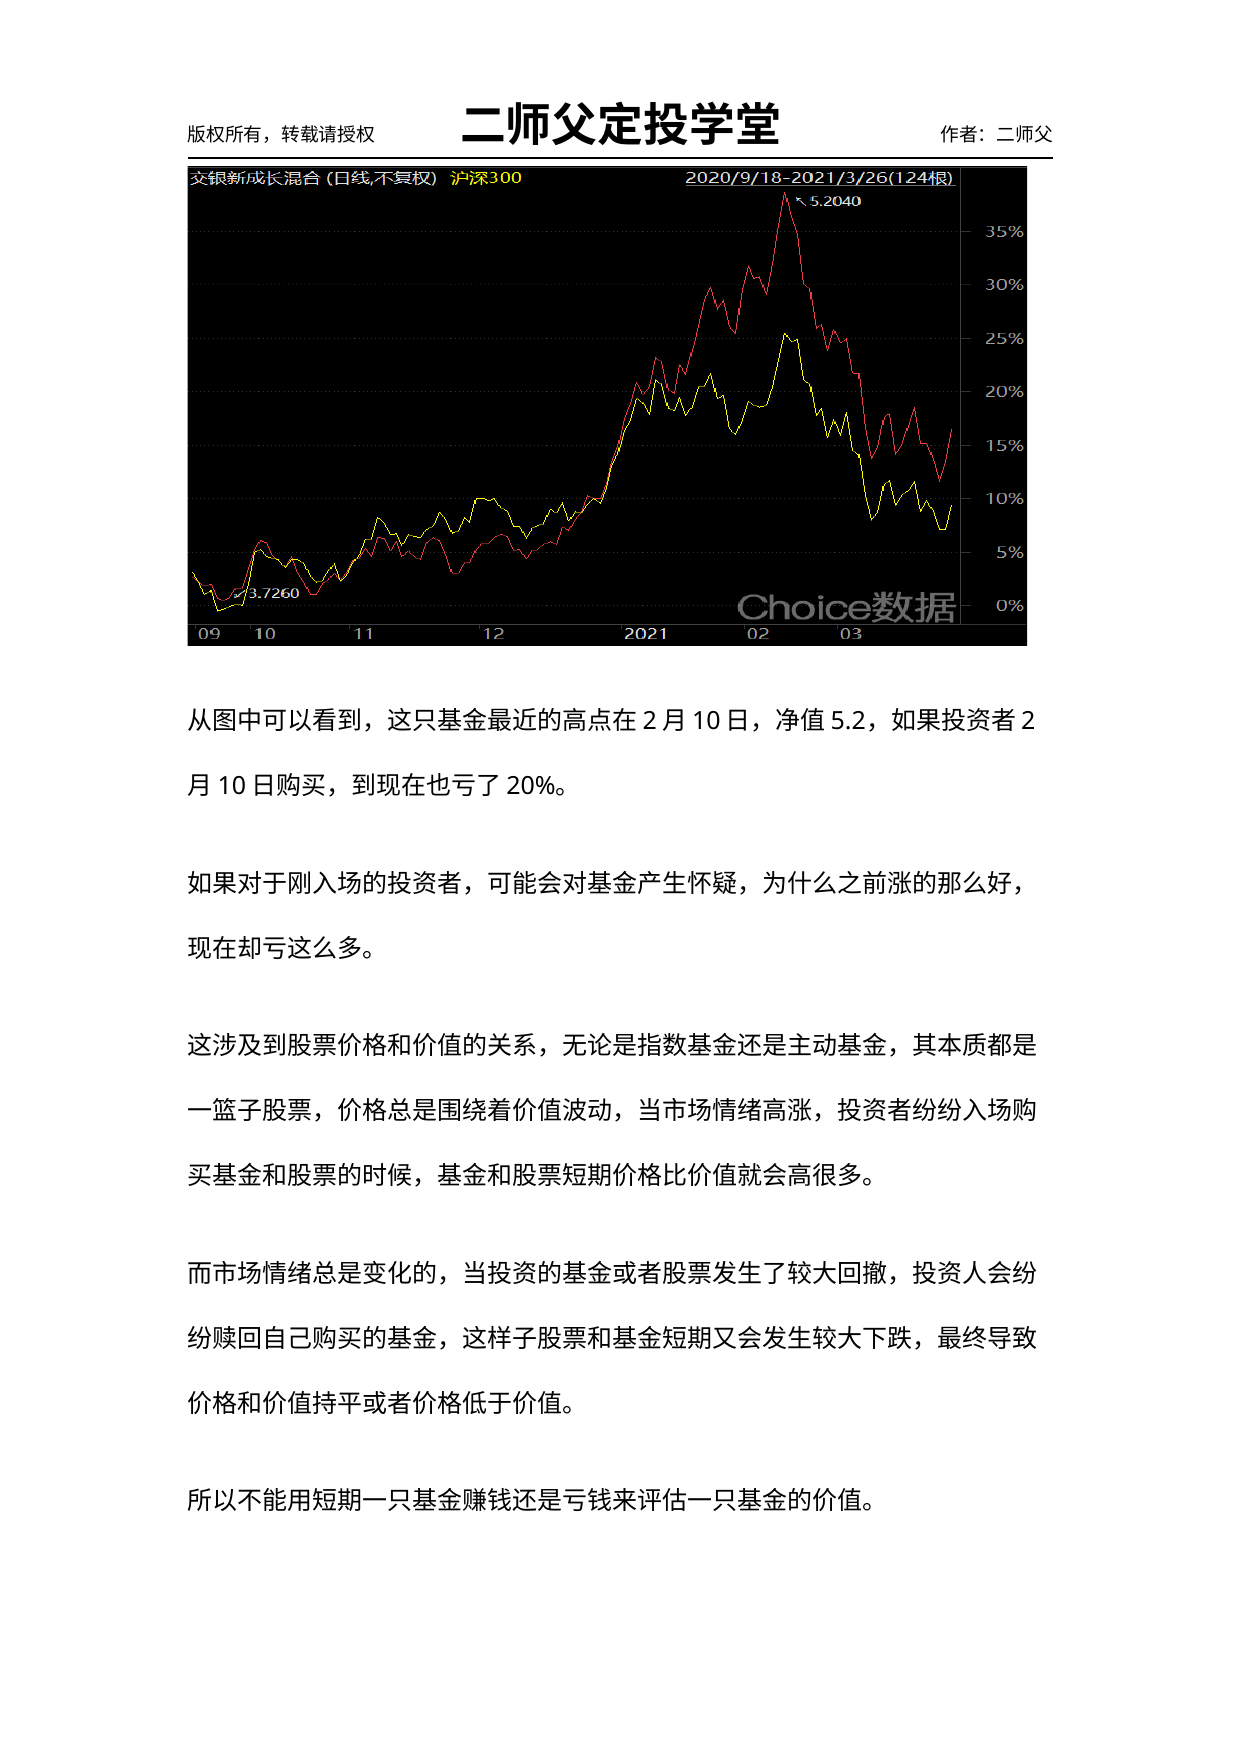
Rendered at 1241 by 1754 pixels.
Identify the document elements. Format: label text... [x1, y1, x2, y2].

list 而市场情绪总是变化的，当投资的基金或者股票发生了较大回撤，投资人会纷纷赎回自己购买的基金，这样子股票和基金短期又会发生较大下跌，最终导致价格和价值持平或者价格低于价值。 [187, 1239, 1053, 1434]
list 如果对于刚入场的投资者，可能会对基金产生怀疑，为什么之前涨的那么好，现在却亏这么多。 [187, 849, 1053, 979]
list 从图中可以看到，这只基金最近的高点在2月10日，净值5.2，如果投资者2月10日购买，到现在也亏了20%。 [187, 686, 1053, 816]
list 所以不能用短期一只基金赚钱还是亏钱来评估一只基金的价值。 [187, 1466, 1053, 1531]
picture [187, 166, 1028, 646]
list 这涉及到股票价格和价值的关系，无论是指数基金还是主动基金，其本质都是一篮子股票，价格总是围绕着价值波动，当市场情绪高涨，投资者纷纷入场购买基金和股票的时候，基金和股票短期价格比价值就会高很多。 [187, 1011, 1053, 1206]
